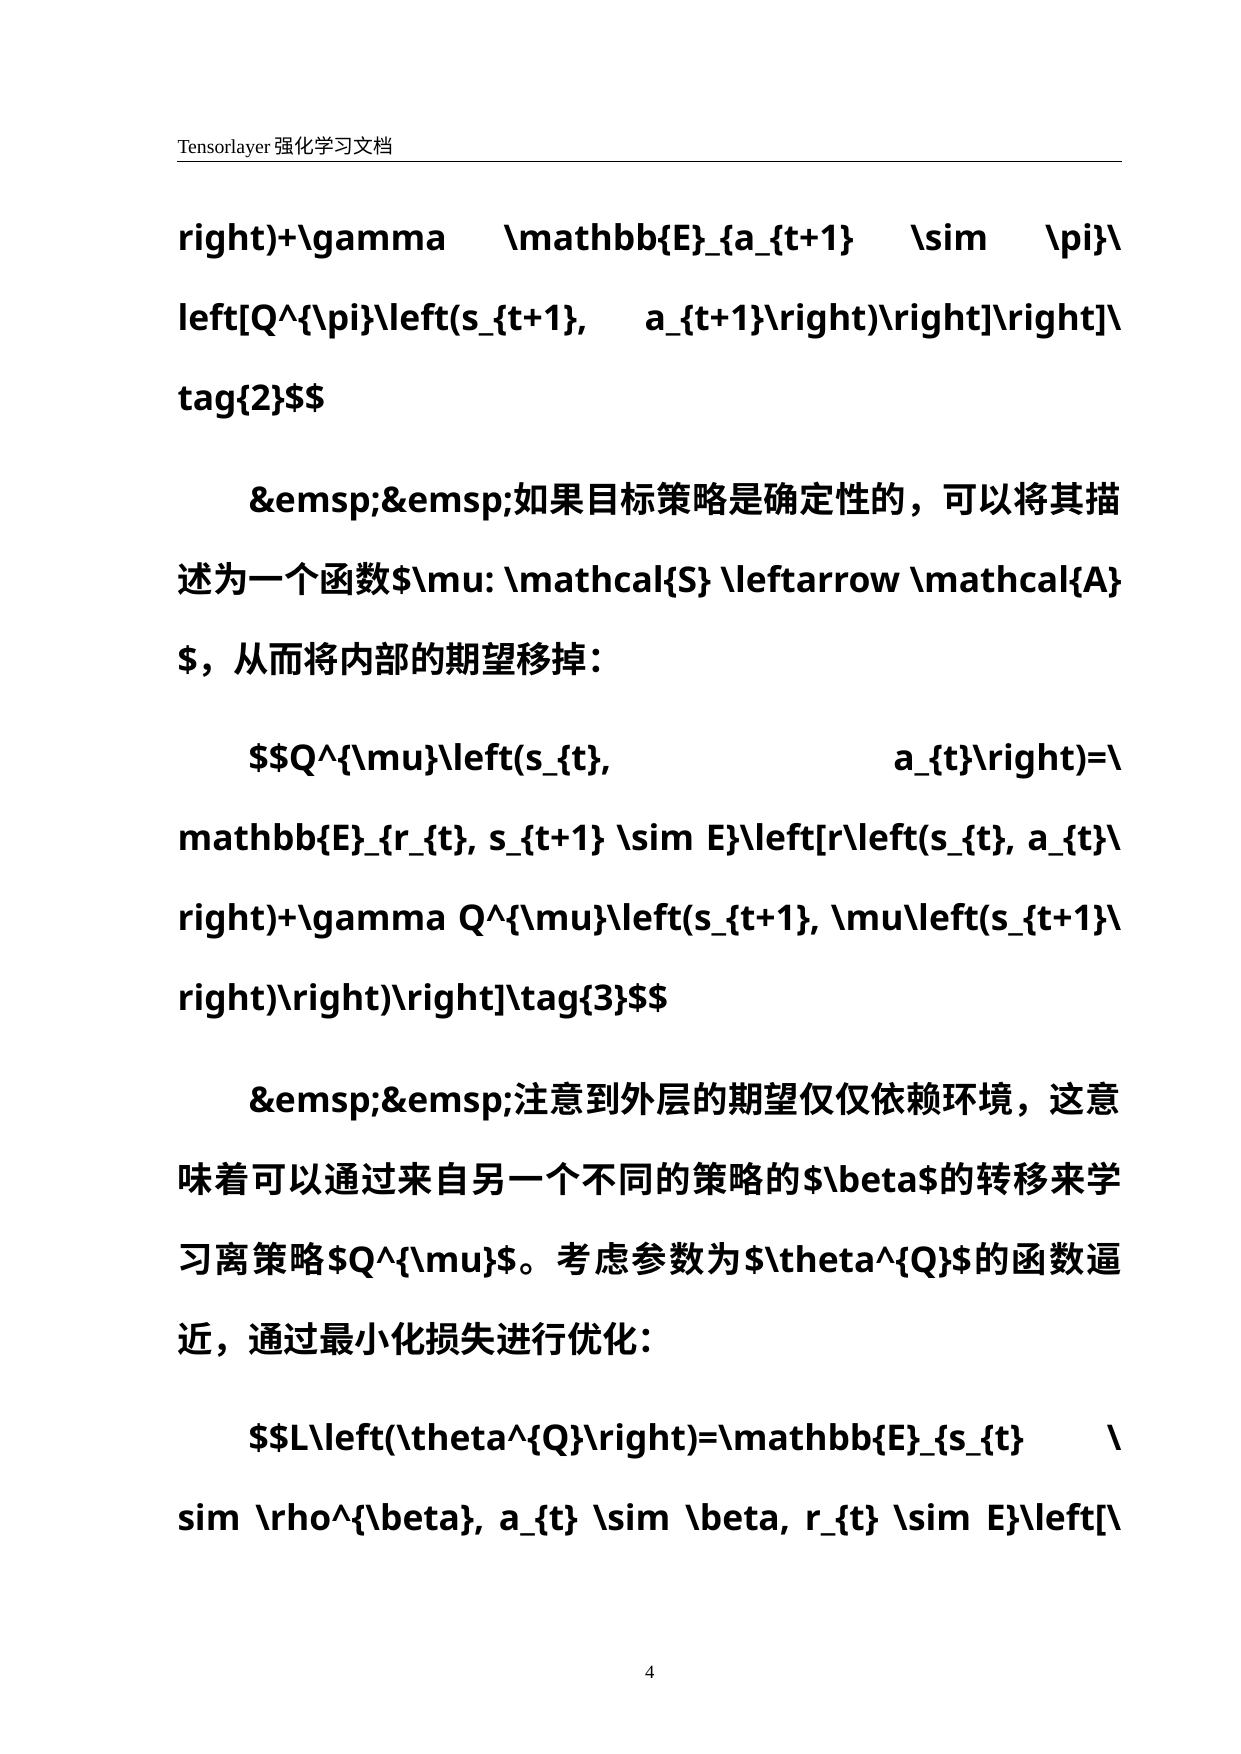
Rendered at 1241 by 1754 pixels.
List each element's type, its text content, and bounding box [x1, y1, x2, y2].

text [177, 1397, 1122, 1557]
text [177, 197, 1122, 437]
text &emsp;&emsp;如果目标策略是确定性的，可以将其描述为一个函数$\mu: \mathcal{S} \leftarrow \mathcal{A}$，从而将内部的期望移掉： [177, 457, 1122, 697]
text &emsp;&emsp;注意到外层的期望仅仅依赖环境，这意味着可以通过来自另一个不同的策略的$\beta$的转移来学习离策略$Q^{\mu}$。考虑参数为$\theta^{Q}$的函数逼近，通过最小化损失进行优化： [177, 1057, 1122, 1377]
text $$Q^{\mu}\left(s_{t}, a_{t}\right)=\mathbb{E}_{r_{t}, s_{t+1} \sim E}\left[r\left(s_{t}, a_{t}\right)+\gamma Q^{\mu}\left(s_{t+1}, \mu\left(s_{t+1}\right)\right)\right]\tag{3}$$ [177, 717, 1122, 1037]
